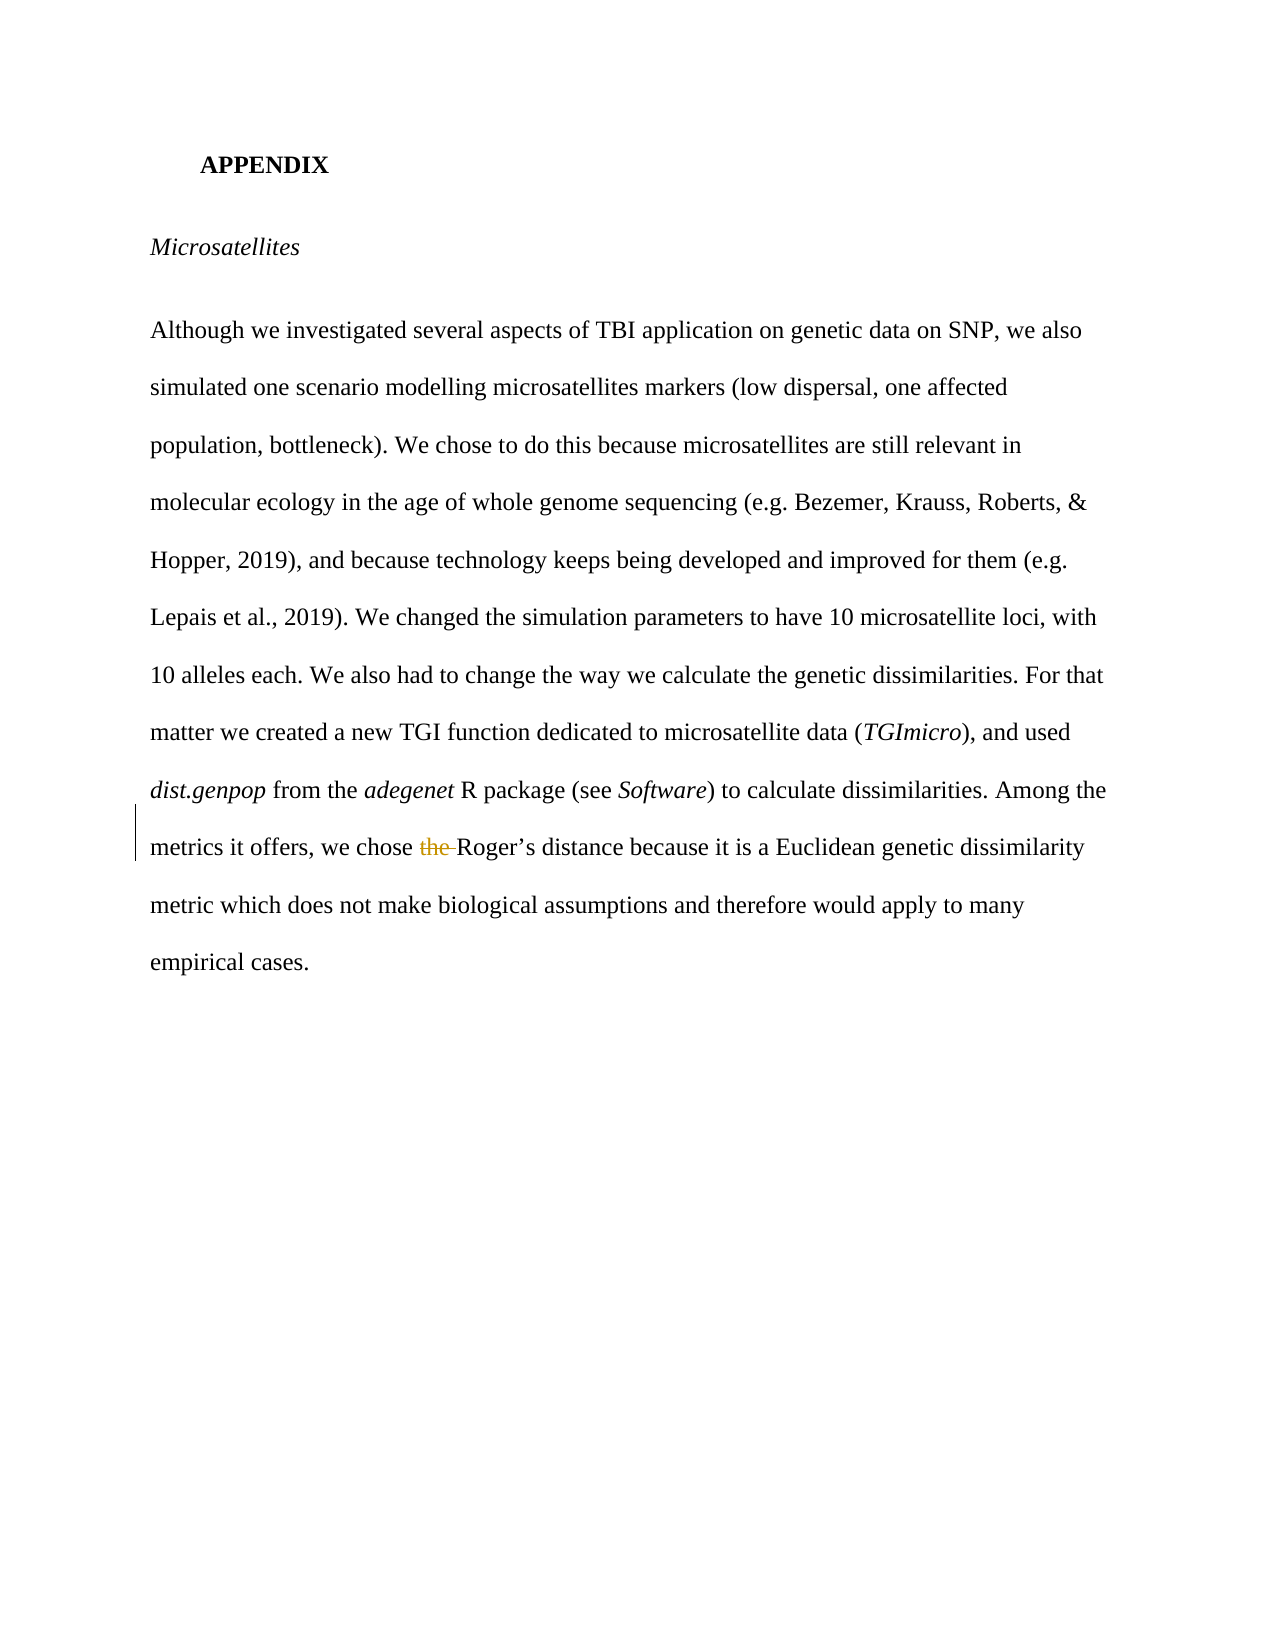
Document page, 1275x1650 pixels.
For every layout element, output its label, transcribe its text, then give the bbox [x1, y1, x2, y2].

text Although we investigated several aspects of TBI application on genetic data on SNP, we also simulated one scenario modelling microsatellites markers (low dispersal, one affected population, bottleneck). We chose to do this because microsatellites are still relevant in molecular ecology in the age of whole genome sequencing (e.g. Bezemer, Krauss, Roberts, & Hopper, 2019), and because technology keeps being developed and improved for them (e.g. Lepais et al., 2019). We changed the simulation parameters to have 10 microsatellite loci, with 10 alleles each. We also had to change the way we calculate the genetic dissimilarities. For that matter we created a new TGI function dedicated to microsatellite data (TGImicro), and used dist.genpop from the adegenet R package (see Software) to calculate dissimilarities. Among the metrics it offers, we chose Roger’s distance because it is a Euclidean genetic dissimilarity metric which does not make biological assumptions and therefore would apply to many empirical cases. [150, 315, 1125, 976]
text APPENDIX [200, 150, 1125, 179]
text Microsatellites [150, 232, 1125, 261]
